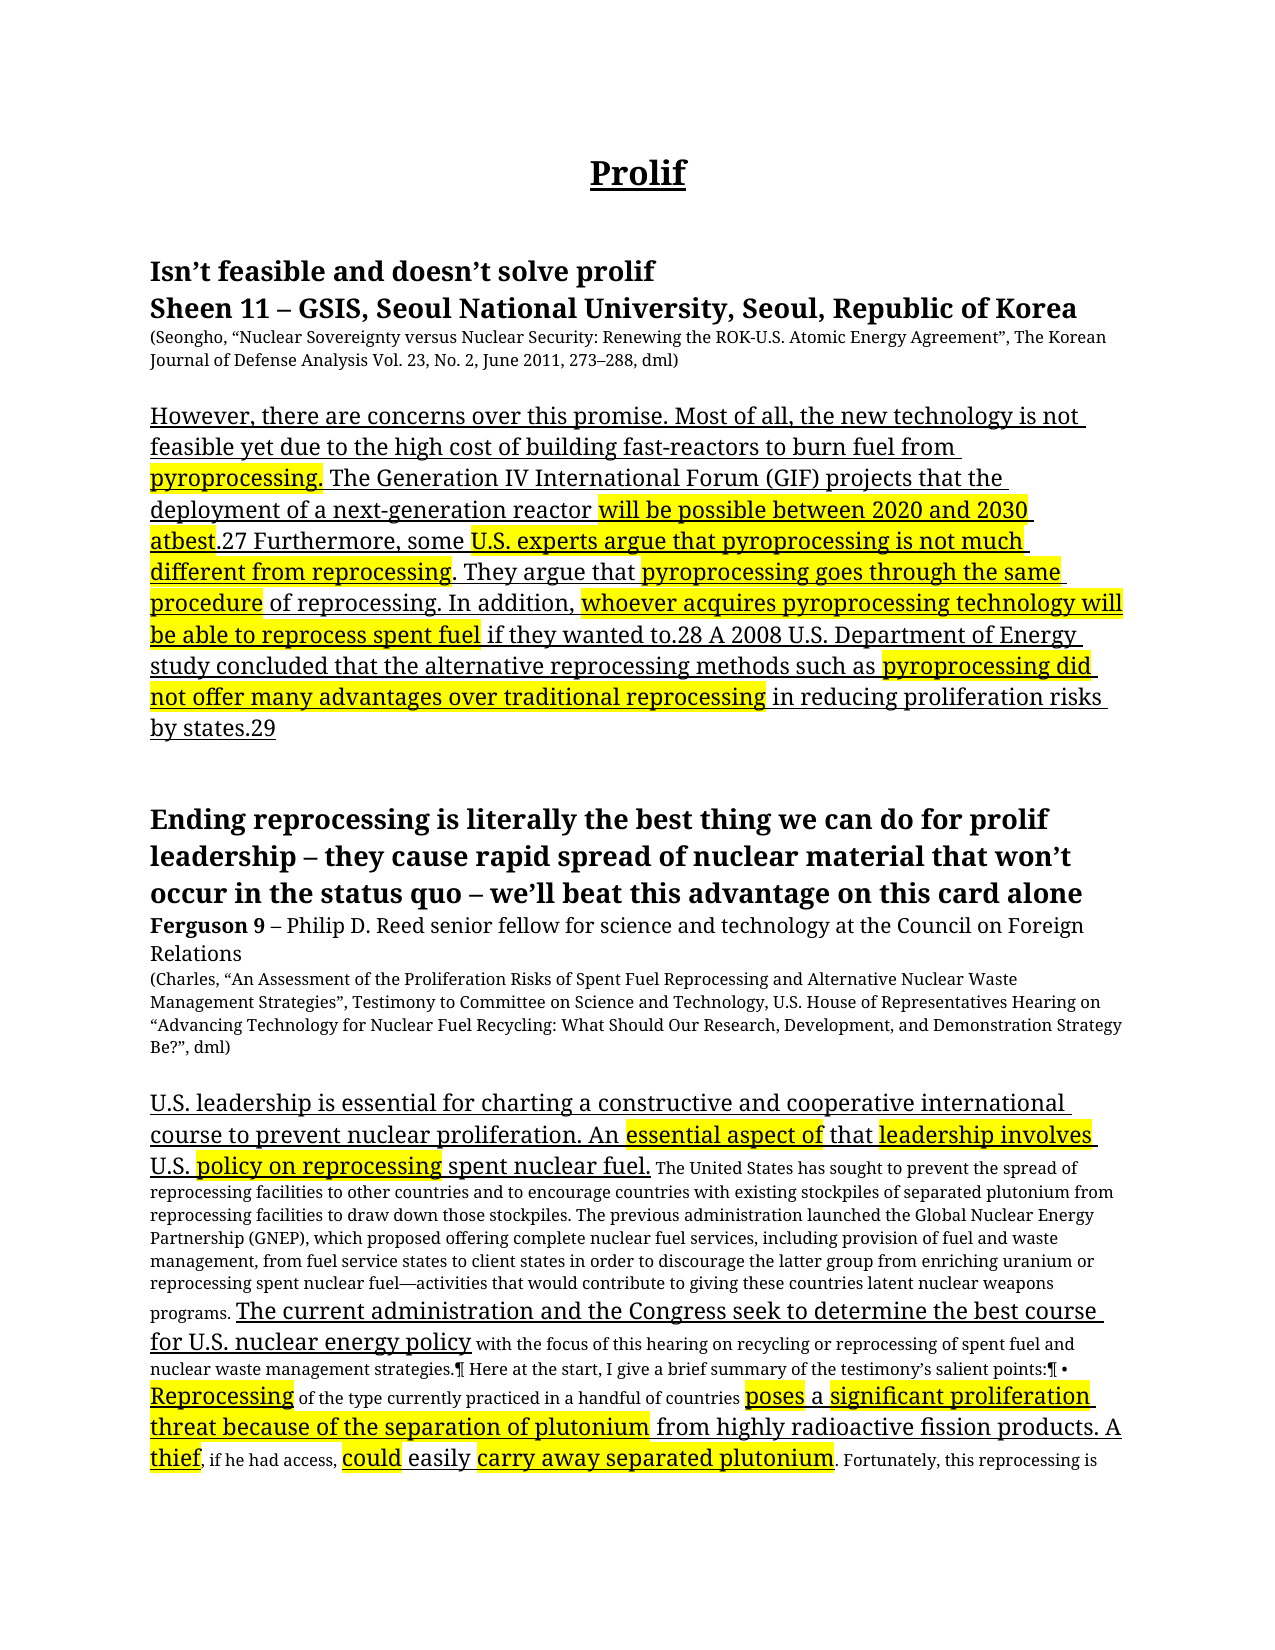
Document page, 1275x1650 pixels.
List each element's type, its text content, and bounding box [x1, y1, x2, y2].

text Sheen 11 – GSIS, Seoul National University, Seoul, Republic of Korea [150, 289, 1125, 326]
text Ferguson 9 – Philip D. Reed senior fellow for science and technology at the Council on Foreign Relations [150, 911, 1125, 968]
text However, there are concerns over this promise. Most of all, the new technology is not feasible yet due to the high cost of building fast-reactors to burn fuel from pyroprocessing. The Generation IV International Forum (GIF) projects that the deployment of a next-generation reactor will be possible between 2020 and 2030 atbest.27 Furthermore, some U.S. experts argue that pyroprocessing is not much different from reprocessing. They argue that pyroprocessing goes through the same procedure of reprocessing. In addition, whoever acquires pyroprocessing technology will be able to reprocess spent fuel if they wanted to.28 A 2008 U.S. Department of Energy study concluded that the alternative reprocessing methods such as pyroprocessing did not offer many advantages over traditional reprocessing in reducing proliferation risks by states.29 [150, 400, 1125, 744]
text (Charles, “An Assessment of the Proliferation Risks of Spent Fuel Reprocessing and Alternative Nuclear Waste Management Strategies”, Testimony to Committee on Science and Technology, U.S. House of Representatives Hearing on “Advancing Technology for Nuclear Fuel Recycling: What Should Our Research, Development, and Demonstration Strategy Be?”, dml) [150, 968, 1125, 1059]
subtitle Prolif [150, 150, 1125, 195]
text (Seongho, “Nuclear Sovereignty versus Nuclear Security: Renewing the ROK-U.S. Atomic Energy Agreement”, The Korean Journal of Defense Analysis Vol. 23, No. 2, June 2011, 273–288, dml) [150, 326, 1125, 371]
subtitle Ending reprocessing is literally the best thing we can do for prolif leadership – they cause rapid spread of nuclear material that won’t occur in the status quo – we’ll beat this advantage on this card alone [150, 801, 1125, 911]
subtitle Isn’t feasible and doesn’t solve prolif [150, 252, 1125, 289]
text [150, 1087, 1125, 1473]
